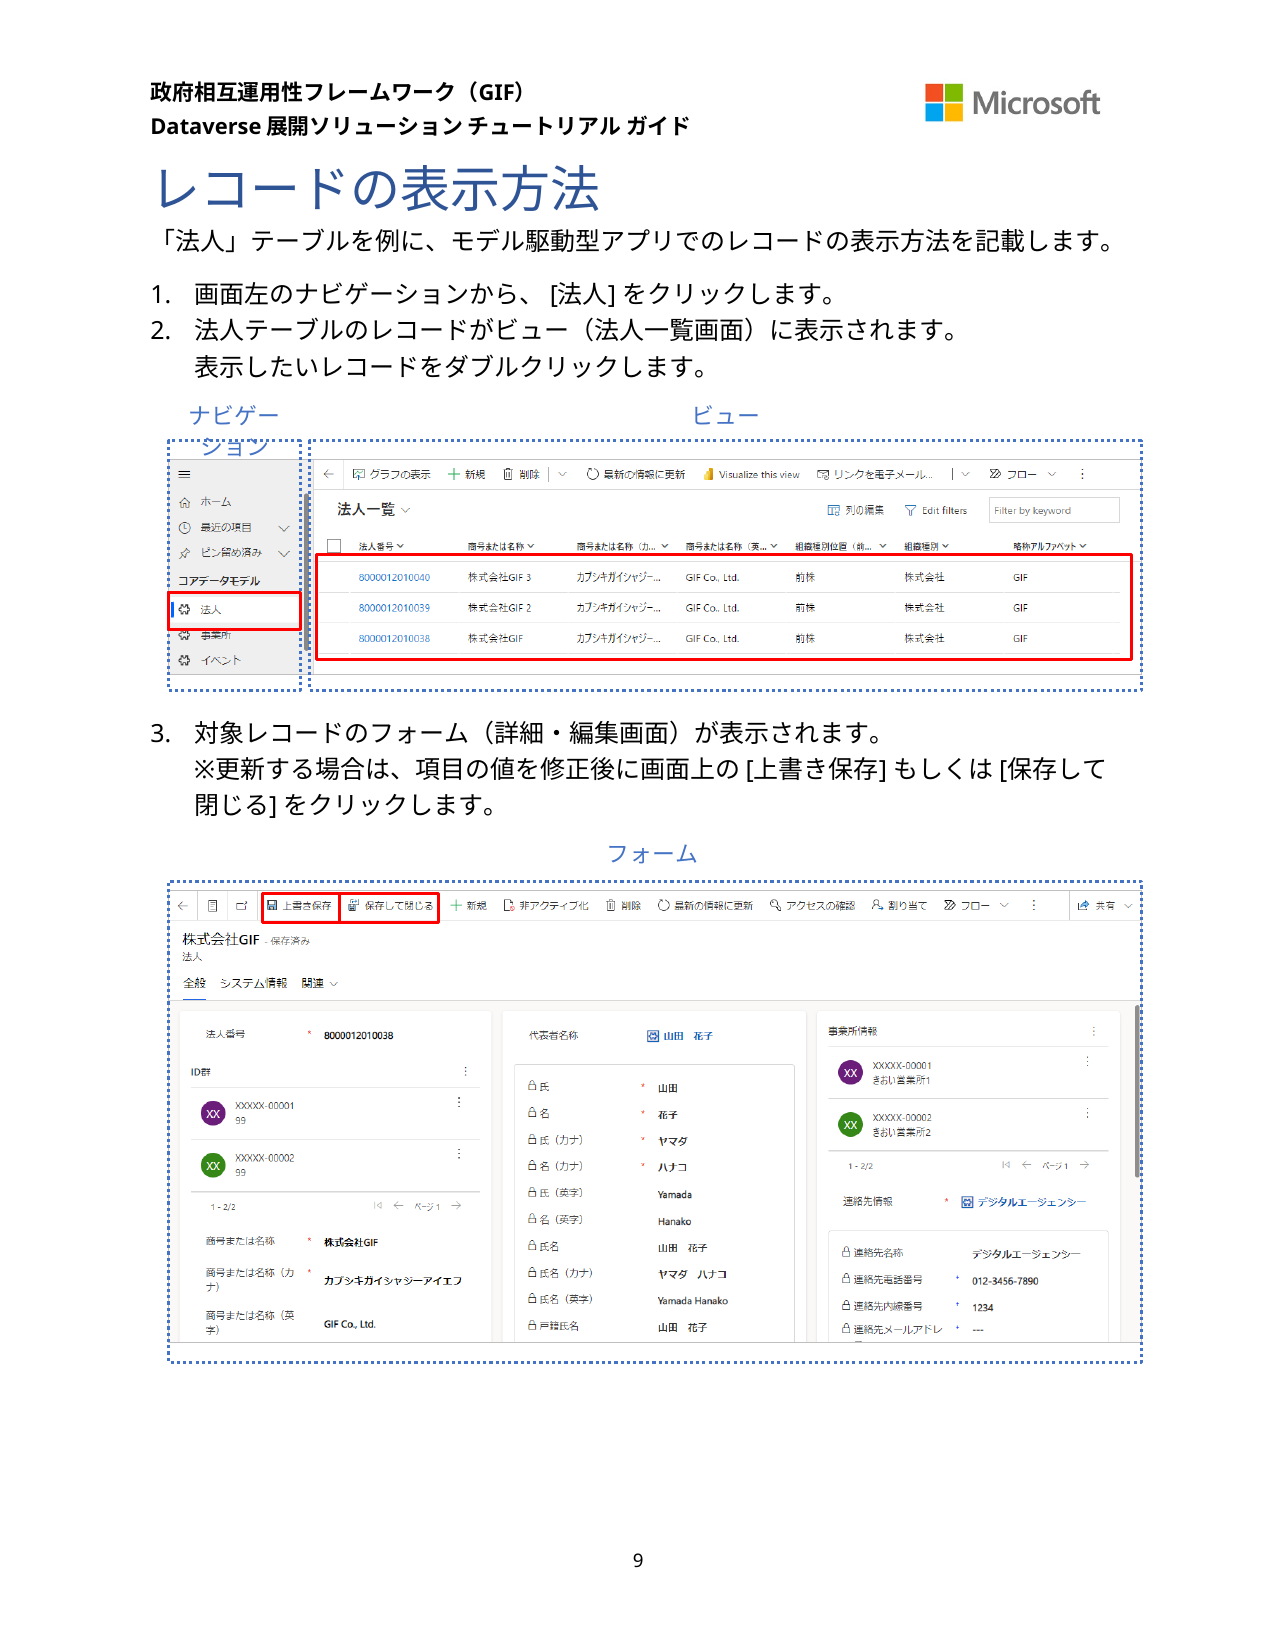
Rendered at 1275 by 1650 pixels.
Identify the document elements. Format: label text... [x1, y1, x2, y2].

picture [925, 61, 1124, 135]
picture [169, 460, 1141, 674]
list 対象レコードのフォーム（詳細・編集画面）が表示されます。 ※更新する場合は、項目の値を修正後に画面上の [上書き保存] もしくは [保存して閉じる] をクリックします。 [150, 713, 1124, 822]
list 法人テーブルのレコードがビュー（法人一覧画面）に表示されます。 表示したいレコードをダブルクリックします。 [150, 311, 1124, 383]
picture [170, 594, 299, 628]
subtitle レコードの表示方法 [150, 149, 1124, 222]
picture [169, 891, 1141, 1342]
list 画面左のナビゲーションから、 [法人] をクリックします。 [150, 274, 1124, 311]
text 「法人」テーブルを例に、モデル駆動型アプリでのレコードの表示方法を記載します。 [150, 222, 1124, 258]
